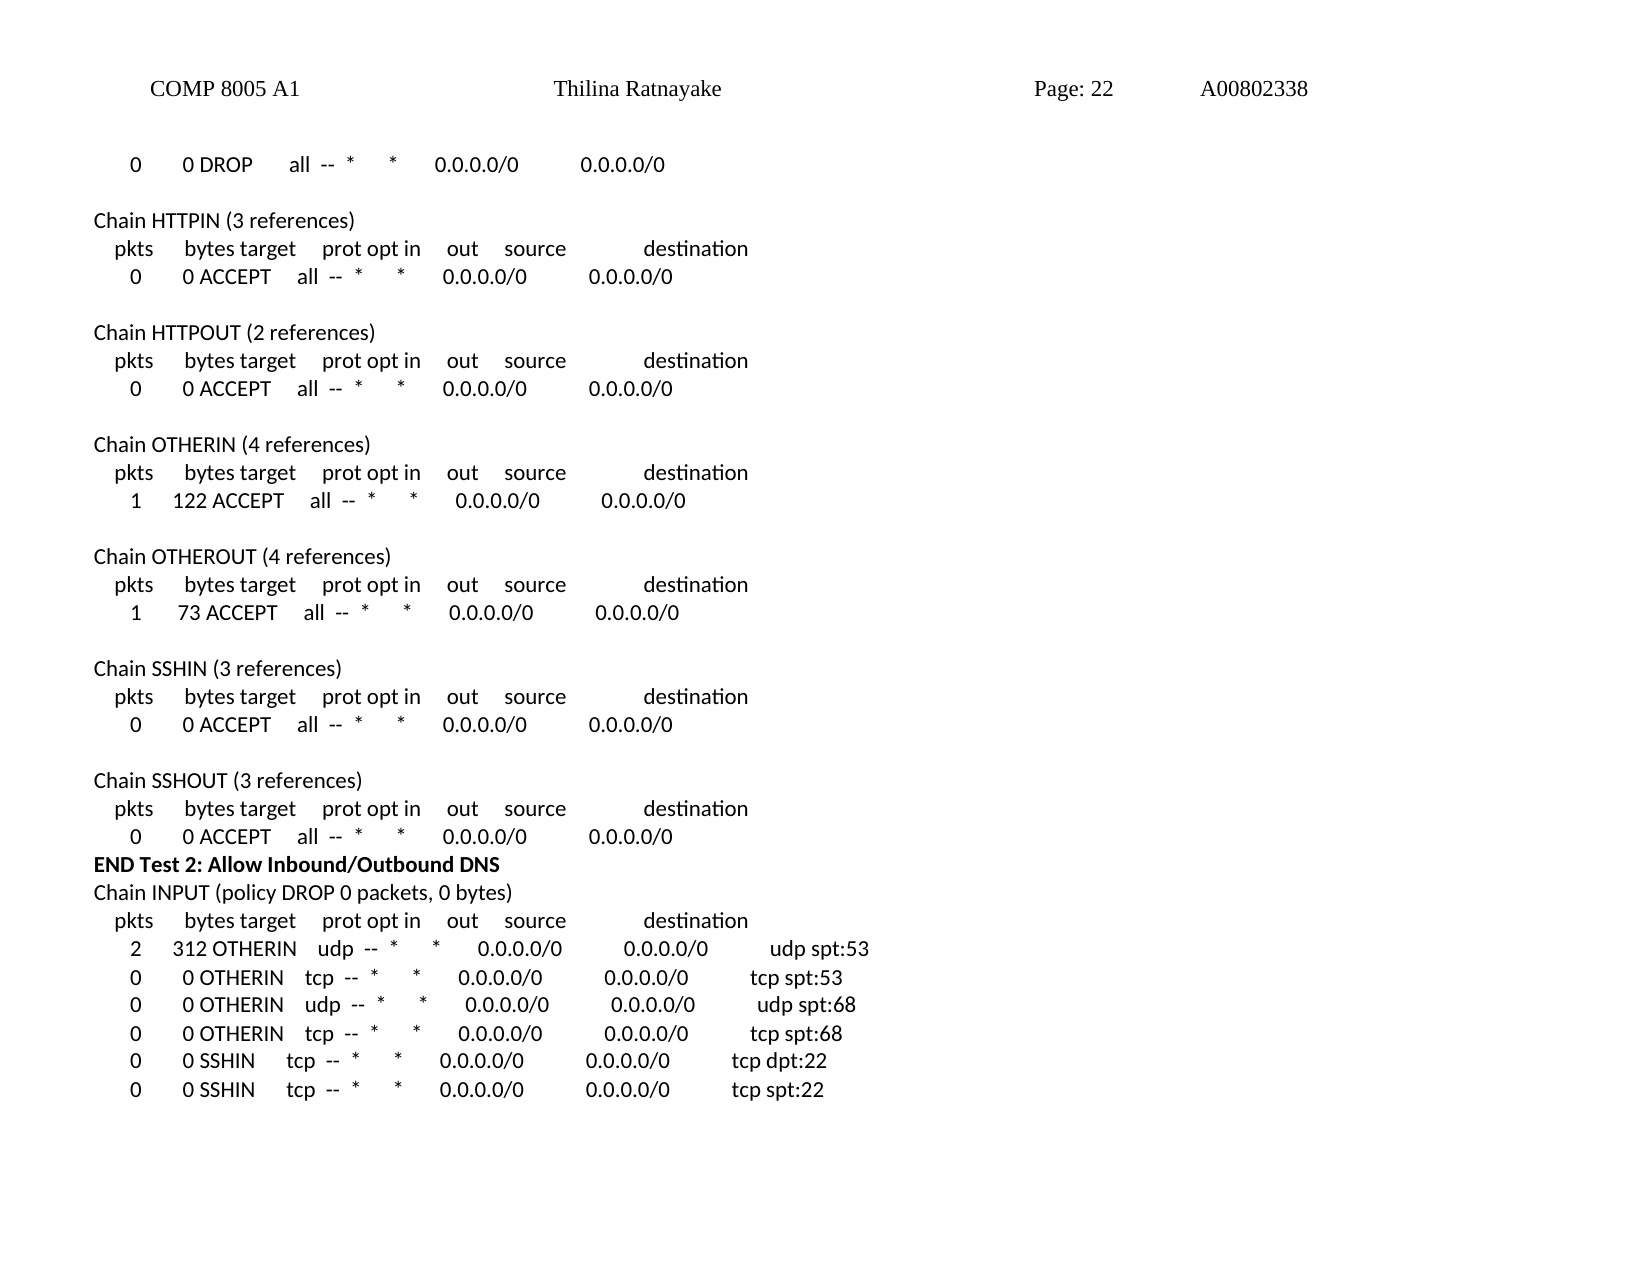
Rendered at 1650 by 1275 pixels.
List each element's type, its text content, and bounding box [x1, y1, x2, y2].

text 1 73 ACCEPT all -- * * 0.0.0.0/0 0.0.0.0/0 [94, 598, 1500, 626]
text 0 0 ACCEPT all -- * * 0.0.0.0/0 0.0.0.0/0 [94, 710, 1500, 738]
text pkts bytes target prot opt in out source destination [94, 346, 1500, 374]
text Chain HTTPIN (3 references) [94, 206, 1500, 234]
text 2 312 OTHERIN udp -- * * 0.0.0.0/0 0.0.0.0/0 udp spt:53 [94, 934, 1500, 963]
text Chain HTTPOUT (2 references) [94, 318, 1500, 346]
text Chain SSHOUT (3 references) [94, 766, 1500, 794]
text 0 0 SSHIN tcp -- * * 0.0.0.0/0 0.0.0.0/0 tcp spt:22 [94, 1075, 1500, 1103]
text 0 0 DROP all -- * * 0.0.0.0/0 0.0.0.0/0 [94, 150, 1500, 178]
text pkts bytes target prot opt in out source destination [94, 682, 1500, 710]
text 0 0 OTHERIN udp -- * * 0.0.0.0/0 0.0.0.0/0 udp spt:68 [94, 991, 1500, 1019]
text pkts bytes target prot opt in out source destination [94, 794, 1500, 822]
text 0 0 OTHERIN tcp -- * * 0.0.0.0/0 0.0.0.0/0 tcp spt:68 [94, 1019, 1500, 1047]
text pkts bytes target prot opt in out source destination [94, 458, 1500, 486]
text 0 0 SSHIN tcp -- * * 0.0.0.0/0 0.0.0.0/0 tcp dpt:22 [94, 1047, 1500, 1075]
text Chain OTHERIN (4 references) [94, 430, 1500, 458]
text Chain SSHIN (3 references) [94, 654, 1500, 682]
text 0 0 ACCEPT all -- * * 0.0.0.0/0 0.0.0.0/0 [94, 374, 1500, 402]
text 0 0 ACCEPT all -- * * 0.0.0.0/0 0.0.0.0/0 [94, 822, 1500, 851]
text 1 122 ACCEPT all -- * * 0.0.0.0/0 0.0.0.0/0 [94, 486, 1500, 514]
text pkts bytes target prot opt in out source destination [94, 570, 1500, 598]
text Chain OTHEROUT (4 references) [94, 542, 1500, 570]
text 0 0 ACCEPT all -- * * 0.0.0.0/0 0.0.0.0/0 [94, 262, 1500, 290]
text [94, 234, 1500, 262]
text pkts bytes target prot opt in out source destination [94, 907, 1500, 934]
text END Test 2: Allow Inbound/Outbound DNS [94, 851, 1500, 878]
text Chain INPUT (policy DROP 0 packets, 0 bytes) [94, 878, 1500, 907]
text 0 0 OTHERIN tcp -- * * 0.0.0.0/0 0.0.0.0/0 tcp spt:53 [94, 963, 1500, 991]
